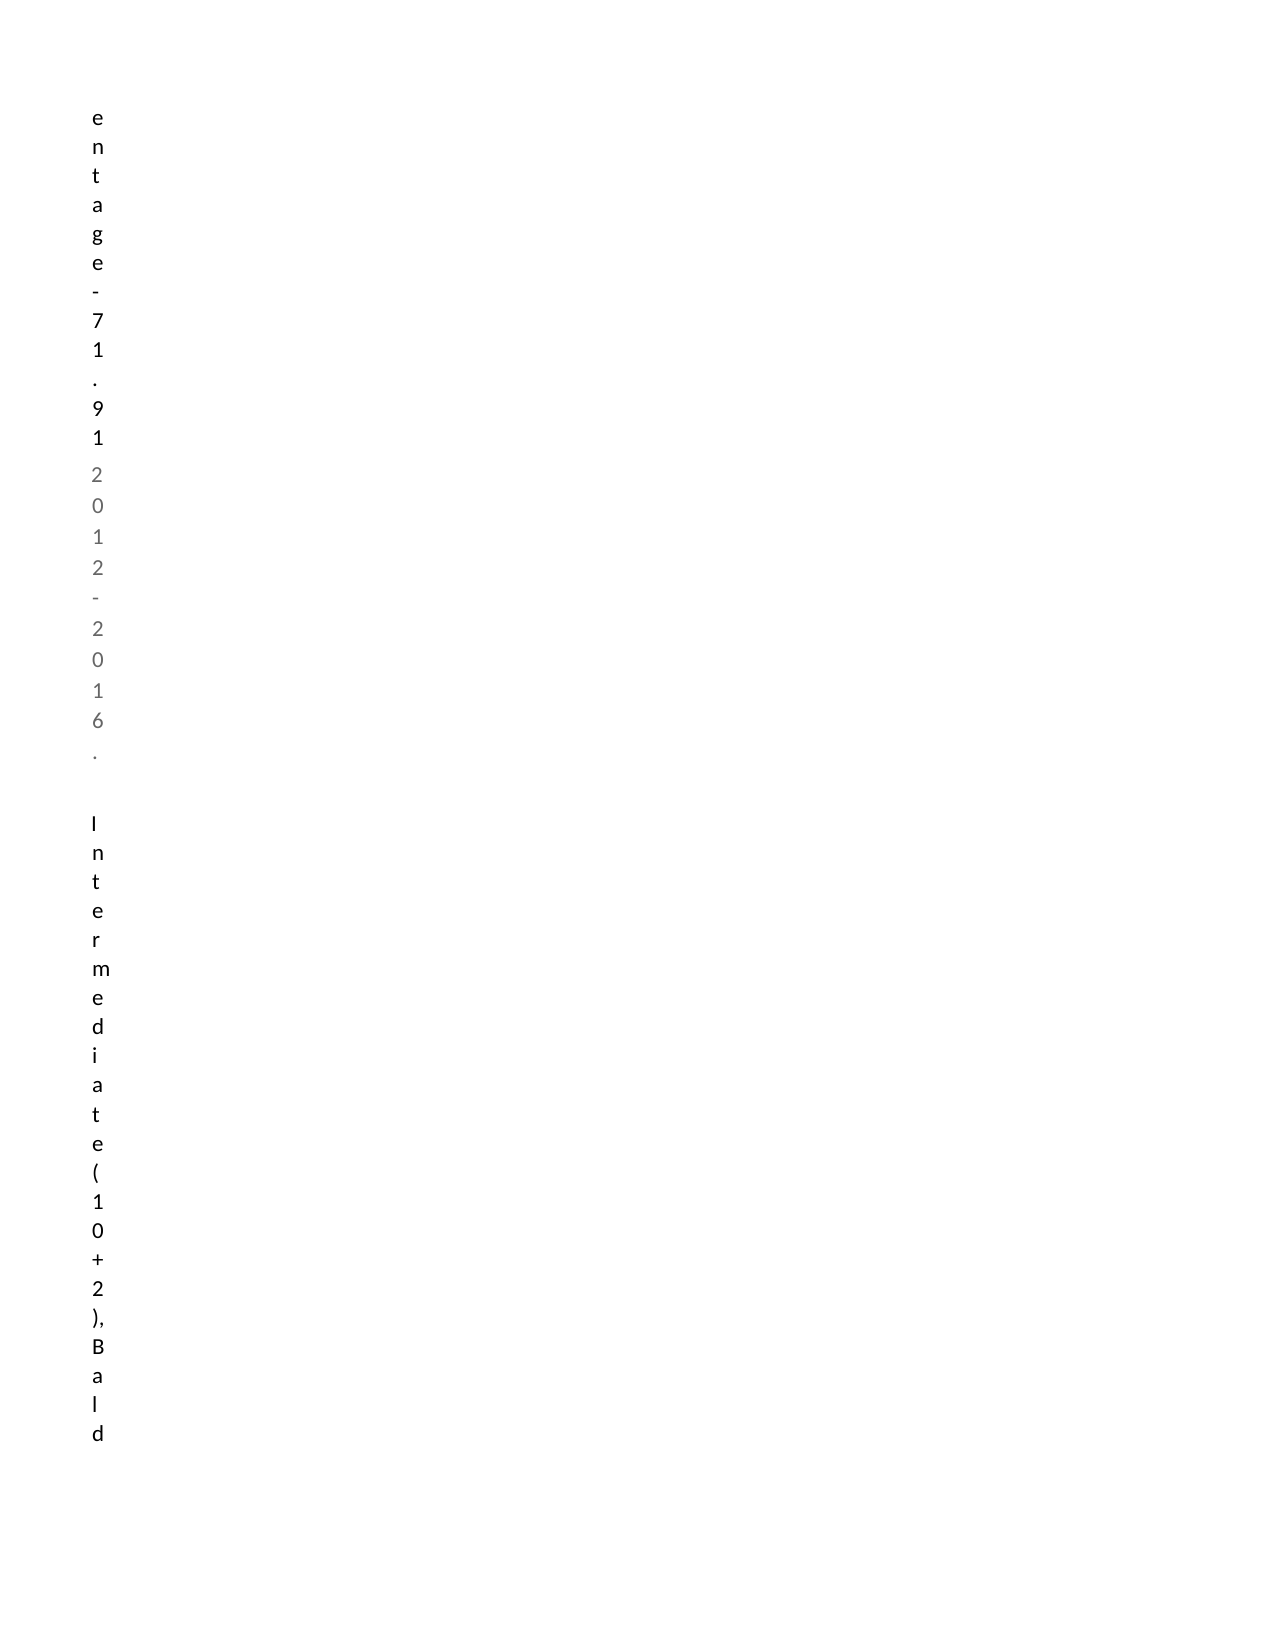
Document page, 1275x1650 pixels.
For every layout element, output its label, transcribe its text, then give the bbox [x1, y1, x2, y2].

text 2012-2016. [91, 461, 108, 765]
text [91, 809, 106, 1447]
text Percentage-71.91 [91, 103, 106, 451]
